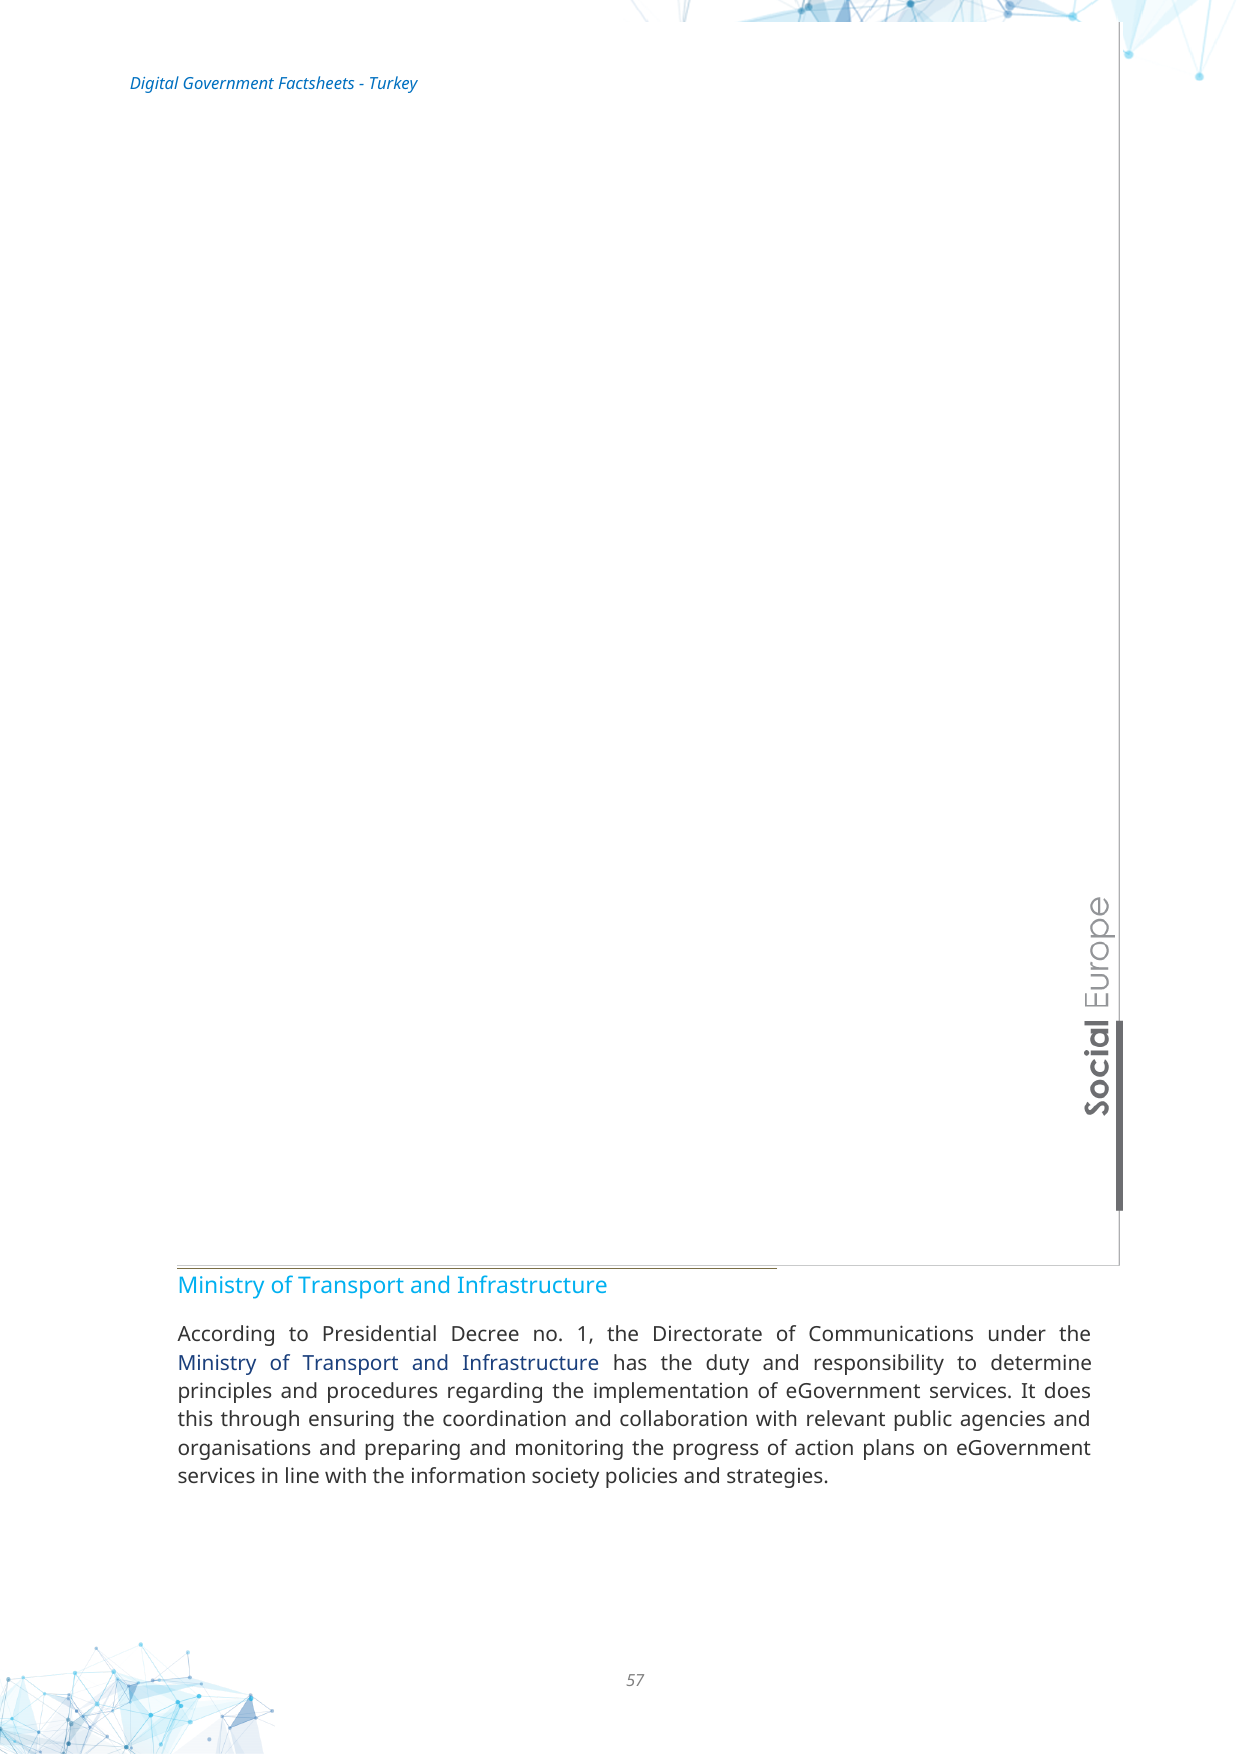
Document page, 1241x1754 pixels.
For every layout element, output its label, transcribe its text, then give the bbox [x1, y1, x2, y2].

picture [177, 22, 1123, 1266]
subtitle Ministry of Transport and Infrastructure [177, 1269, 1092, 1300]
text According to Presidential Decree no. 1, the Directorate of Communications under the Ministry of Transport and Infrastructure has the duty and responsibility to determine principles and procedures regarding the implementation of eGovernment services. It does this through ensuring the coordination and collaboration with relevant public agencies and organisations and preparing and monitoring the progress of action plans on eGovernment services in line with the information society policies and strategies. [177, 1319, 1092, 1490]
